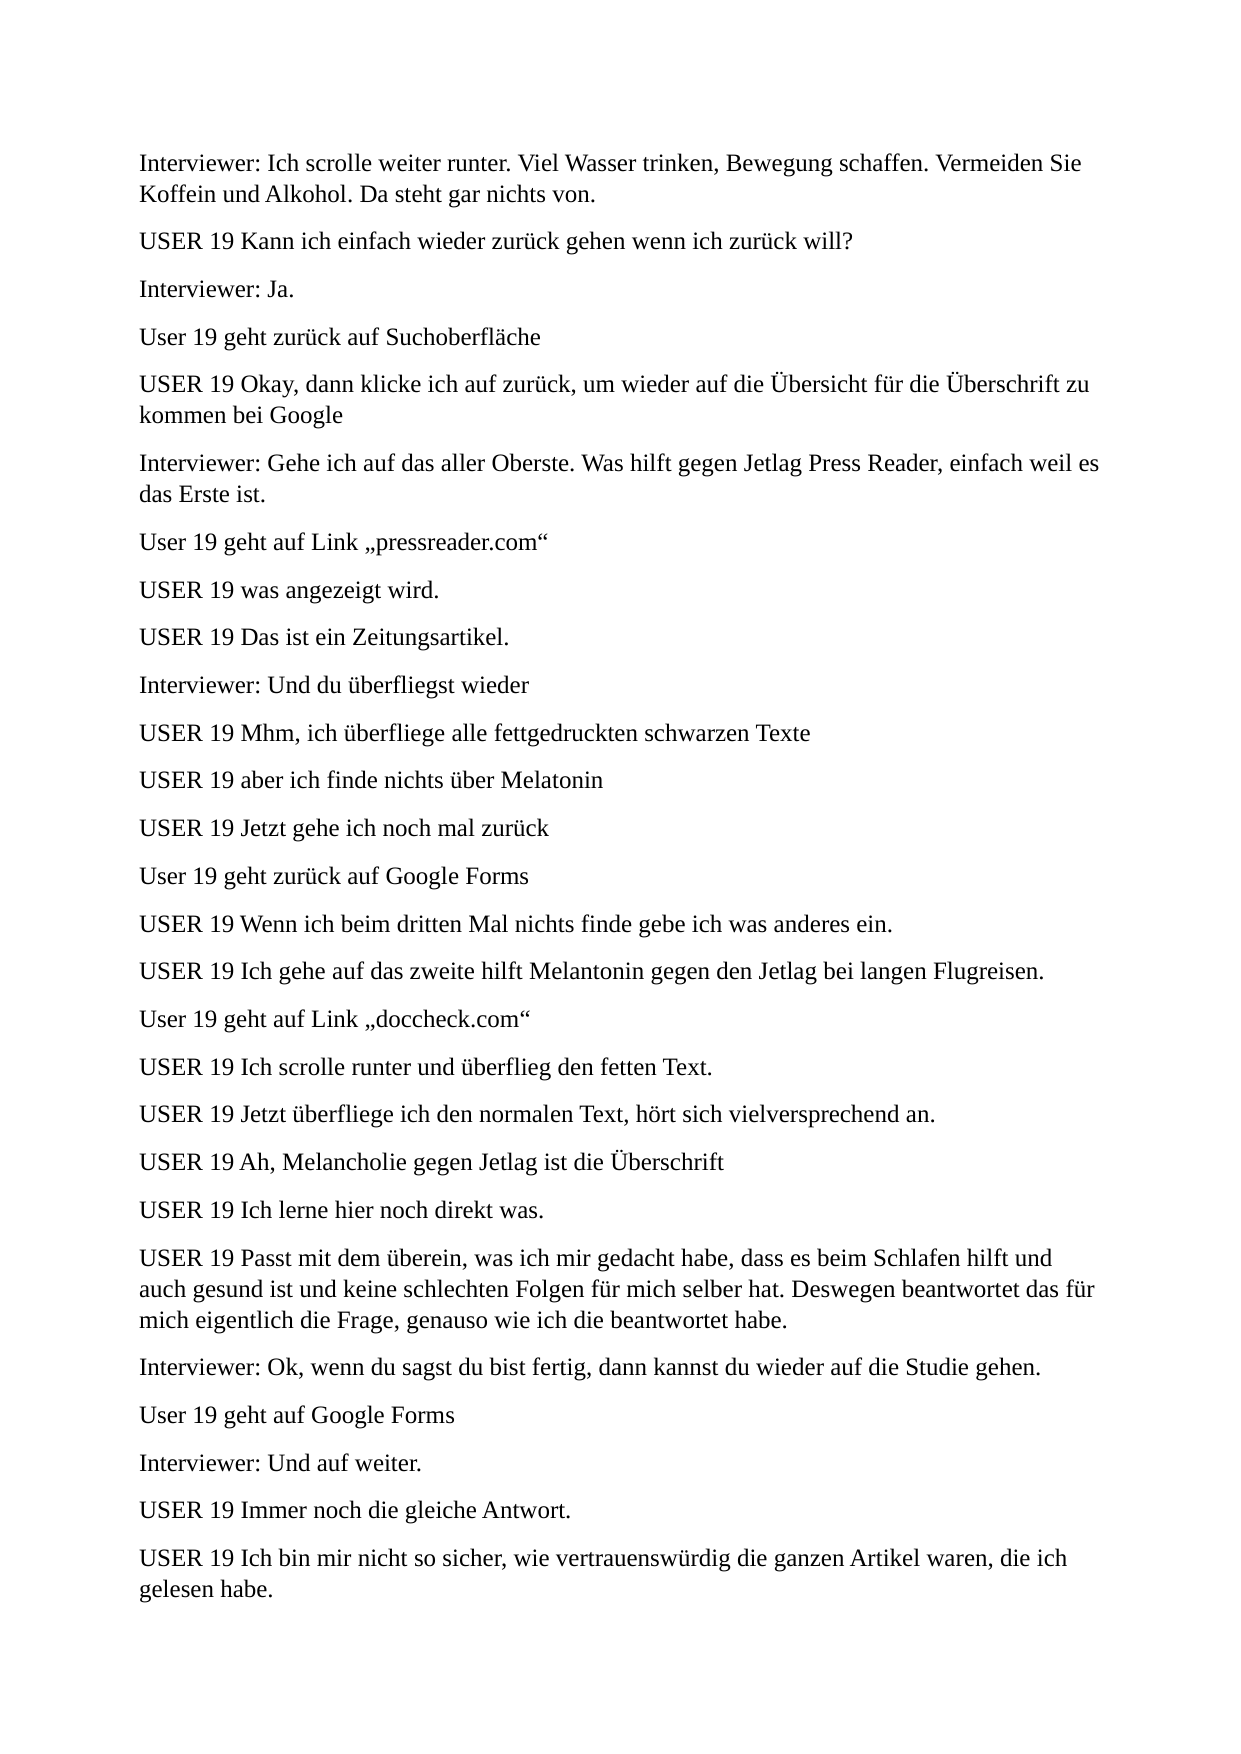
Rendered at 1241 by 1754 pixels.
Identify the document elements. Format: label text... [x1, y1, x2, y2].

text USER 19 Passt mit dem überein, was ich mir gedacht habe, dass es beim Schlafen hilft und auch gesund ist und keine schlechten Folgen für mich selber hat. Deswegen beantwortet das für mich eigentlich die Frage, genauso wie ich die beantwortet habe. [139, 1243, 1101, 1333]
text USER 19 Kann ich einfach wieder zurück gehen wenn ich zurück will? [139, 226, 1101, 255]
text Interviewer: Ja. [139, 274, 1101, 303]
text Interviewer: Gehe ich auf das aller Oberste. Was hilft gegen Jetlag Press Reader, einfach weil es das Erste ist. [139, 448, 1101, 508]
text User 19 geht zurück auf Google Forms [139, 861, 1101, 890]
text Interviewer: Ich scrolle weiter runter. Viel Wasser trinken, Bewegung schaffen. Vermeiden Sie Koffein und Alkohol. Da steht gar nichts von. [139, 148, 1101, 207]
text USER 19 Ah, Melancholie gegen Jetlag ist die Überschrift [139, 1147, 1101, 1176]
text USER 19 Wenn ich beim dritten Mal nichts finde gebe ich was anderes ein. [139, 909, 1101, 937]
text User 19 geht auf Link „pressreader.com“ [139, 527, 1101, 556]
text USER 19 was angezeigt wird. [139, 575, 1101, 603]
text USER 19 Ich scrolle runter und überflieg den fetten Text. [139, 1052, 1101, 1081]
text USER 19 Das ist ein Zeitungsartikel. [139, 622, 1101, 651]
text USER 19 Ich bin mir nicht so sicher, wie vertrauenswürdig die ganzen Artikel waren, die ich gelesen habe. [139, 1543, 1101, 1603]
text USER 19 Jetzt gehe ich noch mal zurück [139, 813, 1101, 842]
text User 19 geht auf Link „doccheck.com“ [139, 1004, 1101, 1033]
text User 19 geht auf Google Forms [139, 1400, 1101, 1429]
text Interviewer: Ok, wenn du sagst du bist fertig, dann kannst du wieder auf die Studie gehen. [139, 1352, 1101, 1381]
text User 19 geht zurück auf Suchoberfläche [139, 322, 1101, 351]
text USER 19 Ich lerne hier noch direkt was. [139, 1195, 1101, 1224]
text Interviewer: Und auf weiter. [139, 1448, 1101, 1477]
text USER 19 Okay, dann klicke ich auf zurück, um wieder auf die Übersicht für die Überschrift zu kommen bei Google [139, 369, 1101, 429]
text USER 19 aber ich finde nichts über Melatonin [139, 766, 1101, 794]
text USER 19 Immer noch die gleiche Antwort. [139, 1496, 1101, 1524]
text USER 19 Ich gehe auf das zweite hilft Melantonin gegen den Jetlag bei langen Flugreisen. [139, 956, 1101, 985]
text USER 19 Jetzt überfliege ich den normalen Text, hört sich vielversprechend an. [139, 1099, 1101, 1128]
text Interviewer: Und du überfliegst wieder [139, 670, 1101, 699]
text USER 19 Mhm, ich überfliege alle fettgedruckten schwarzen Texte [139, 718, 1101, 747]
